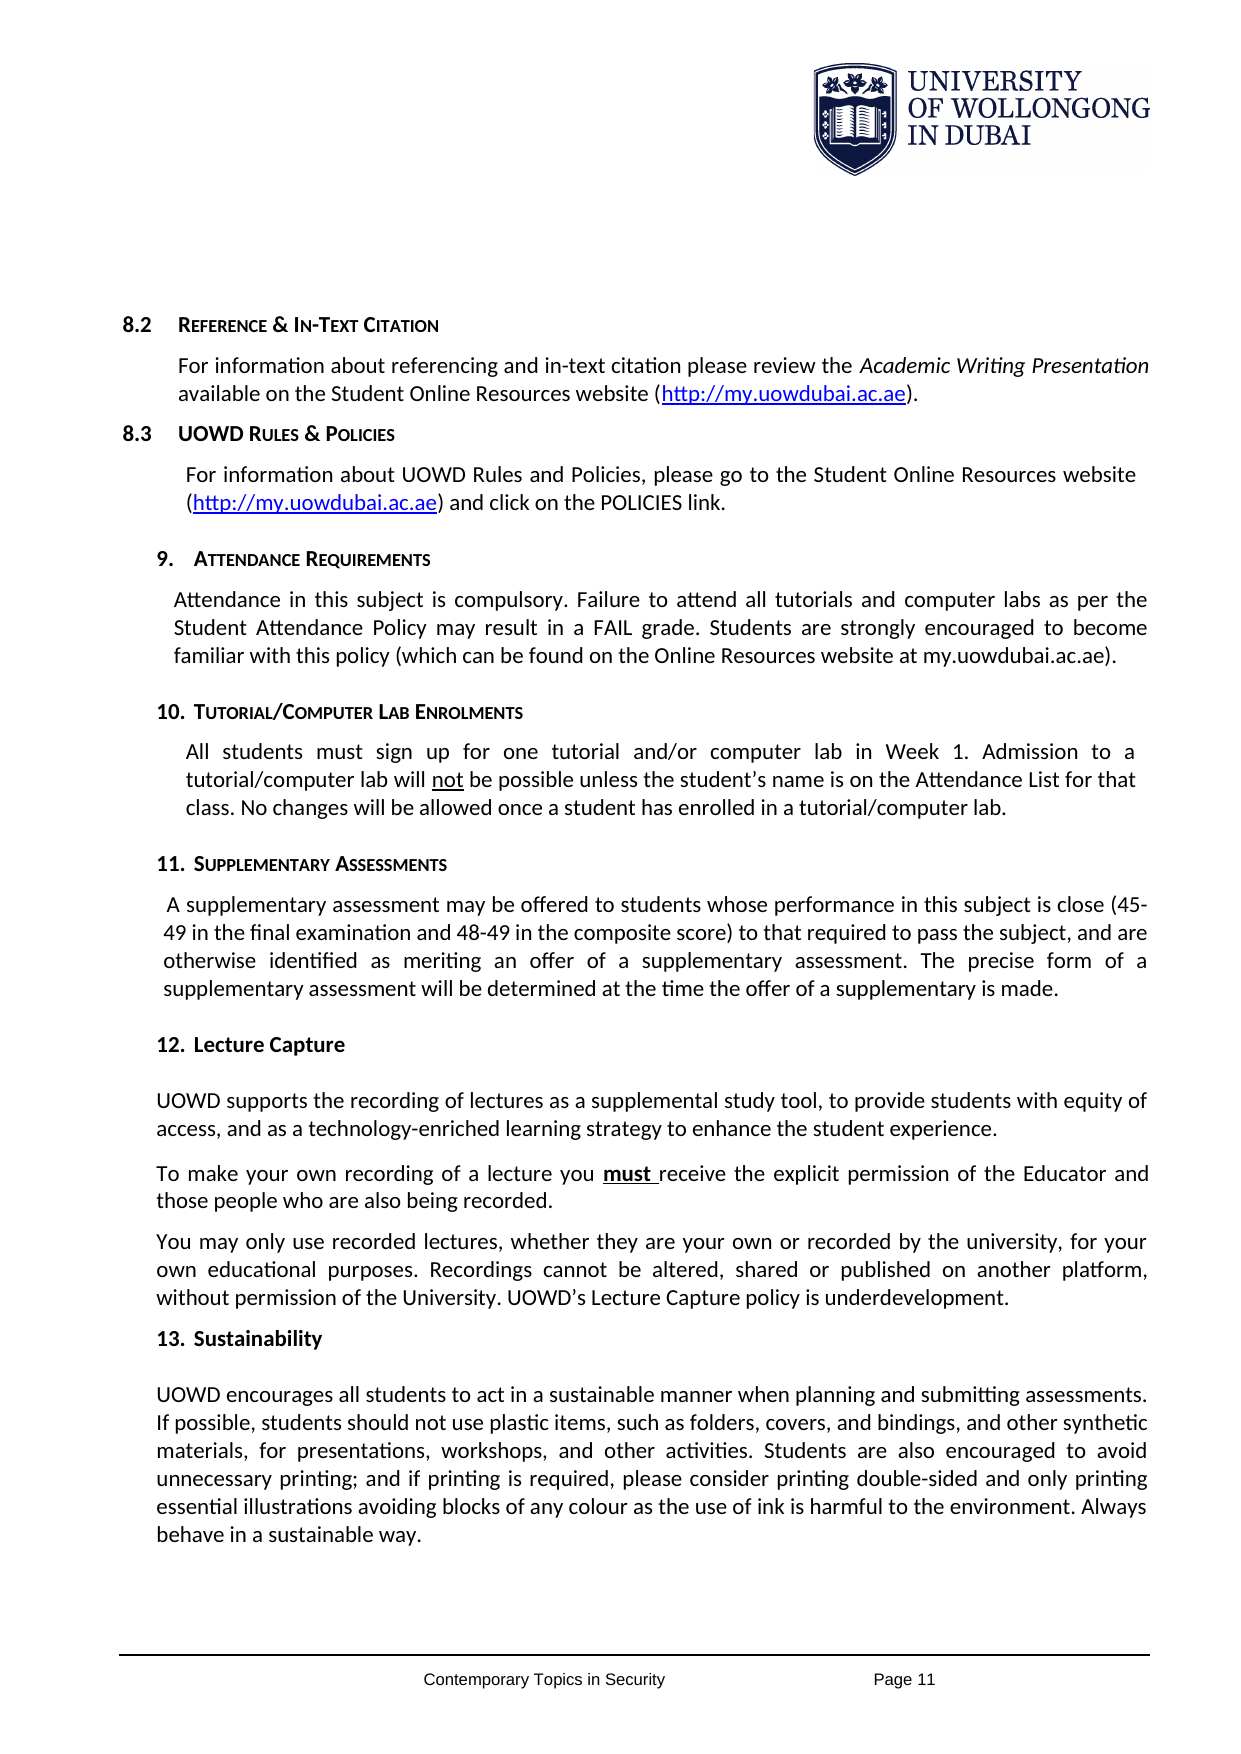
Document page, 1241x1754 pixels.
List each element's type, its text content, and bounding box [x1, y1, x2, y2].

subtitle Tutorial/Computer Lab Enrolments [156, 697, 1150, 725]
text UOWD supports the recording of lectures as a supplemental study tool, to provide students with equity of access, and as a technology-enriched learning strategy to enhance the student experience. [156, 1086, 1150, 1142]
table_header For information about UOWD Rules and Policies, please go to the Student Online Resources website (http://my.uowdubai.ac.ae) and click on the POLICIES link. [174, 460, 1149, 516]
text To make your own recording of a lecture you must receive the explicit permission of the Educator and those people who are also being recorded. [156, 1159, 1150, 1215]
subtitle Attendance Requirements [156, 544, 1150, 572]
text UOWD encourages all students to act in a sustainable manner when planning and submitting assessments. If possible, students should not use plastic items, such as folders, covers, and bindings, and other synthetic materials, for presentations, workshops, and other activities. Students are also encouraged to avoid unnecessary printing; and if printing is required, please consider printing double-sided and only printing essential illustrations avoiding blocks of any colour as the use of ink is harmful to the environment. Always behave in a sustainable way. [156, 1380, 1150, 1548]
text For information about referencing and in-text citation please review the Academic Writing Presentation available on the Student Online Resources website (http://my.uowdubai.ac.ae). [178, 351, 1150, 407]
subtitle Supplementary Assessments [156, 849, 1150, 877]
picture [813, 63, 1150, 176]
table_header All students must sign up for one tutorial and/or computer lab in Week 1. Admission to a tutorial/computer lab will not be possible unless the student’s name is on the Attendance List for that class. No changes will be allowed once a student has enrolled in a tutorial/computer lab. [174, 737, 1149, 821]
text A supplementary assessment may be offered to students whose performance in this subject is close (45-49 in the final examination and 48-49 in the composite score) to that required to pass the subject, and are otherwise identified as meriting an offer of a supplementary assessment. The precise form of a supplementary assessment will be determined at the time the offer of a supplementary is made. [119, 890, 1150, 1002]
list Sustainability [156, 1324, 1150, 1352]
subtitle UOWD Rules & Policies [119, 419, 1150, 448]
list Attendance in this subject is compulsory. Failure to attend all tutorials and computer labs as per the Student Attendance Policy may result in a FAIL grade. Students are strongly encouraged to become familiar with this policy (which can be found on the Online Resources website at my.uowdubai.ac.ae). [173, 585, 1150, 669]
subtitle Reference & In-Text Citation [119, 311, 1150, 338]
text You may only use recorded lectures, whether they are your own or recorded by the university, for your own educational purposes. Recordings cannot be altered, shared or published on another platform, without permission of the University. UOWD’s Lecture Capture policy is underdevelopment. [156, 1227, 1150, 1311]
list Lecture Capture [156, 1030, 1150, 1058]
